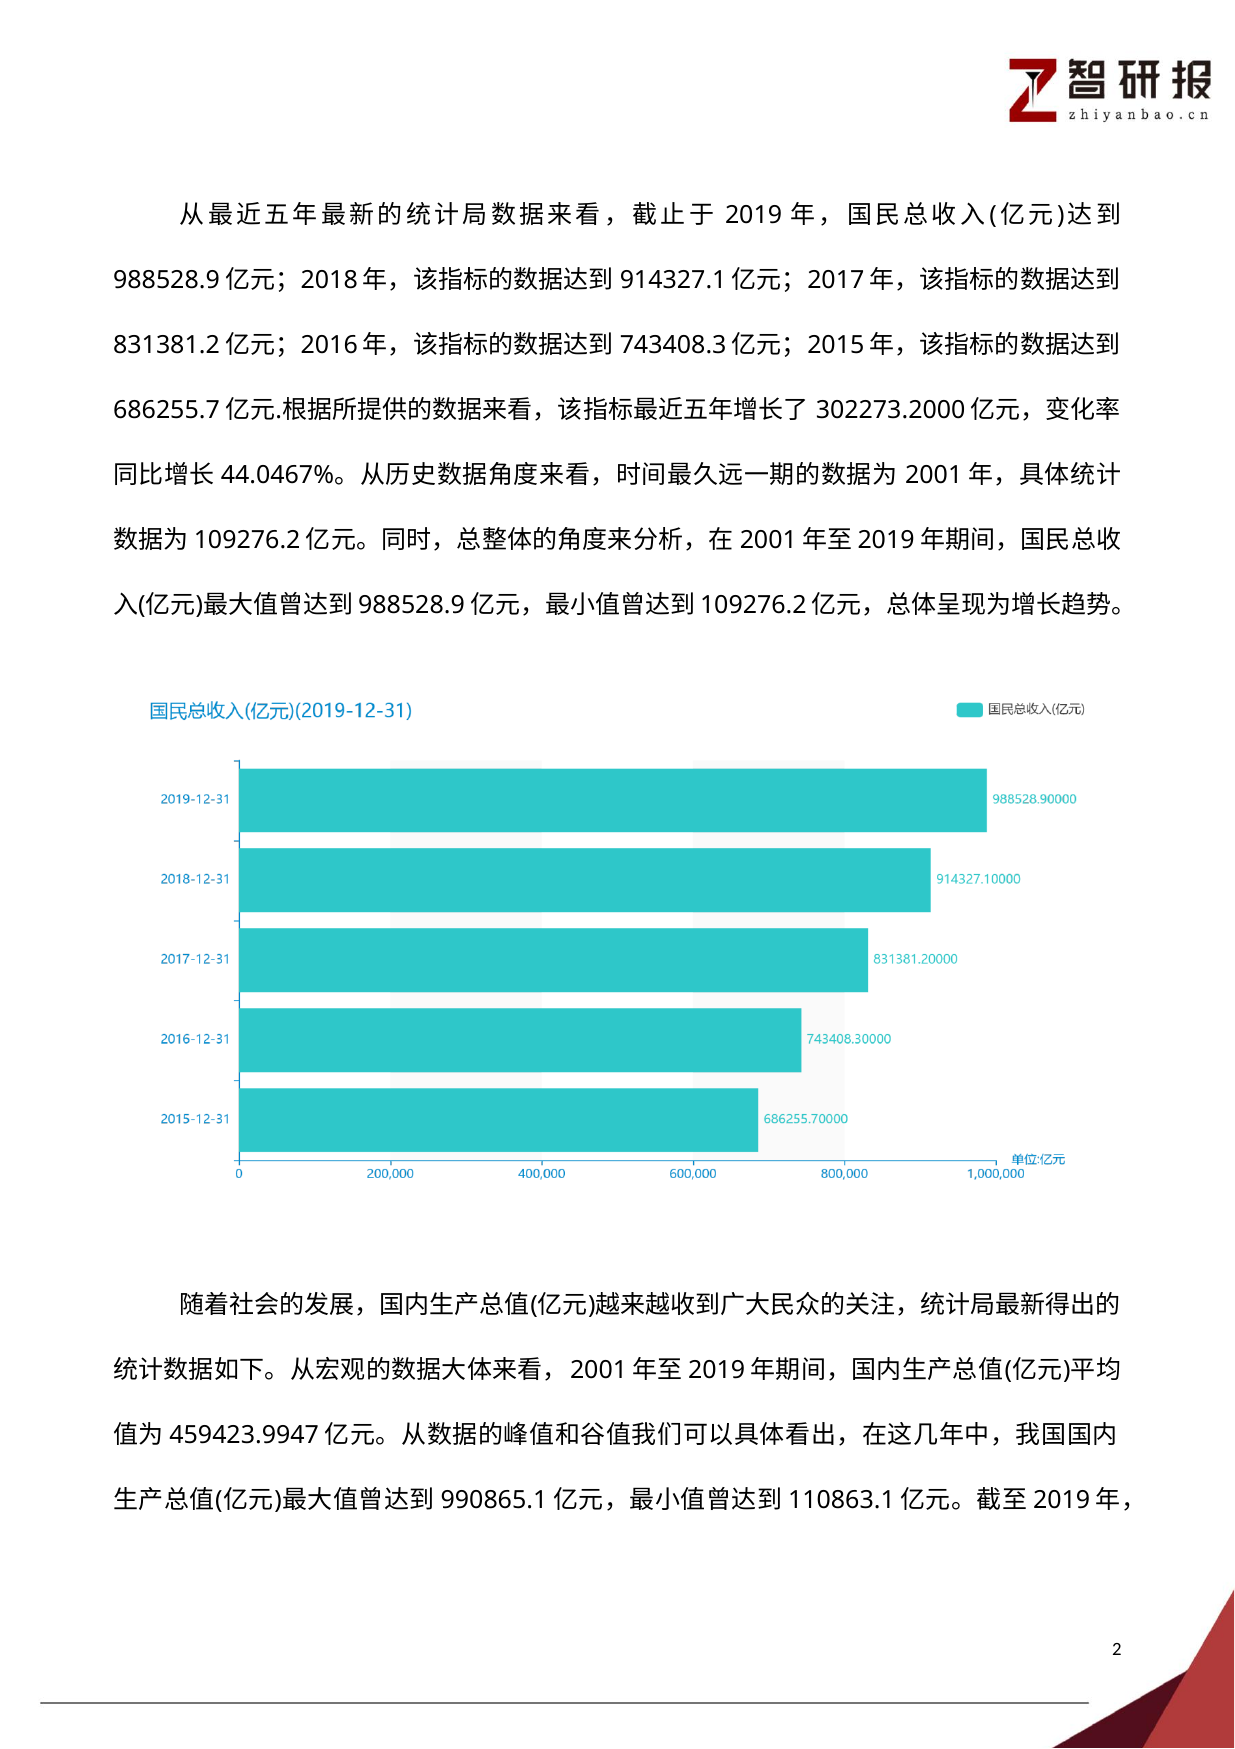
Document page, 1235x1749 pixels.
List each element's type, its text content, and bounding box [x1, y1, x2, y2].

picture [0, 0, 1235, 1748]
text 从最近五年最新的统计局数据来看，截止于2019年，国民总收入(亿元)达到988528.9亿元；2018年，该指标的数据达到914327.1亿元；2017年，该指标的数据达到831381.2亿元；2016年，该指标的数据达到743408.3亿元；2015年，该指标的数据达到686255.7亿元.根据所提供的数据来看，该指标最近五年增长了302273.2000亿元，变化率同比增长44.0467%。从历史数据角度来看，时间最久远一期的数据为2001年，具体统计数据为109276.2亿元。同时，总整体的角度来分析，在2001年至2019年期间，国民总收入(亿元)最大值曾达到988528.9亿元，最小值曾达到109276.2亿元，总体呈现为增长趋势。 [113, 180, 1121, 635]
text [113, 1271, 1121, 1531]
